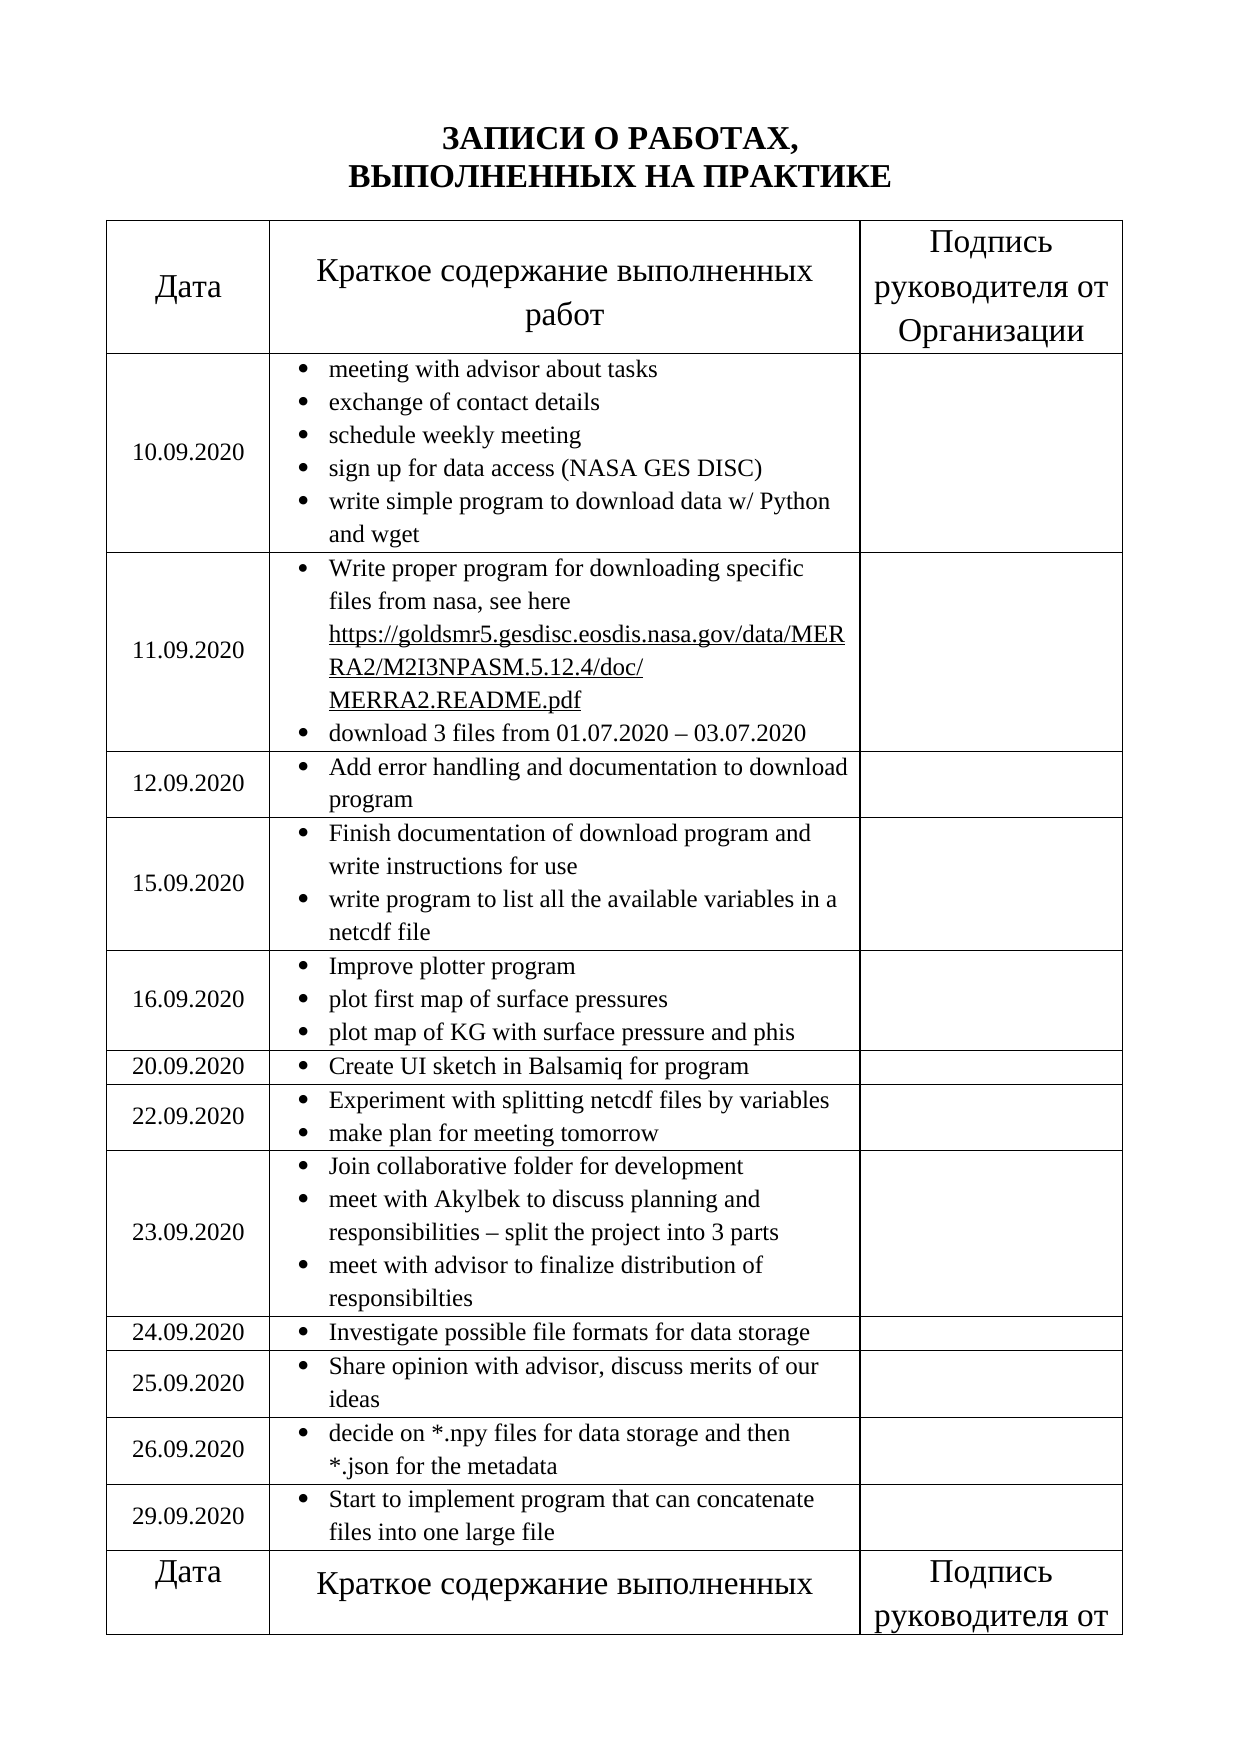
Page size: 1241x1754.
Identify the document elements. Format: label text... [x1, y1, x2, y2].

table_cell [861, 1485, 1122, 1550]
table_cell [861, 1317, 1122, 1350]
table_cell 26.09.2020 [107, 1418, 269, 1483]
table_cell [861, 553, 1122, 751]
text ВЫПОЛНЕННЫХ НА ПРАКТИКЕ [118, 156, 1122, 195]
table_cell 22.09.2020 [107, 1085, 269, 1150]
table_cell Create UI sketch in Balsamiq for program [270, 1051, 859, 1084]
table_cell Share opinion with advisor, discuss merits of our ideas [270, 1351, 859, 1417]
table_cell [861, 1151, 1122, 1316]
table_cell [861, 1418, 1122, 1483]
table_cell 24.09.2020 [107, 1317, 269, 1350]
table_cell Подпись руководителя от Организации [861, 1551, 1122, 1633]
table_cell Finish documentation of download program and write instructions for use write program to list all the available variables in a netcdf file [270, 818, 859, 950]
table_cell 29.09.2020 [107, 1485, 269, 1550]
table_cell 25.09.2020 [107, 1351, 269, 1417]
table_header Краткое содержание выполненных работ [270, 221, 859, 353]
table_cell [861, 1085, 1122, 1150]
table_cell Дата [107, 1551, 269, 1633]
table_cell Join collaborative folder for development meet with Akylbek to discuss planning and responsibilities – split the project into 3 parts meet with advisor to finalize distribution of responsibilties [270, 1151, 859, 1316]
table_header Дата [107, 221, 269, 353]
table_cell [861, 752, 1122, 817]
table_cell Add error handling and documentation to download program [270, 752, 859, 817]
table_cell 10.09.2020 [107, 354, 269, 552]
table_cell [861, 1351, 1122, 1417]
table_cell Краткое содержание выполненных работ [270, 1551, 859, 1633]
table_cell [861, 818, 1122, 950]
text ЗАПИСИ О РАБОТАХ, [118, 118, 1122, 156]
table_cell decide on *.npy files for data storage and then *.json for the metadata [270, 1418, 859, 1483]
table_cell Improve plotter program plot first map of surface pressures plot map of KG with surface pressure and phis [270, 951, 859, 1049]
table_cell 23.09.2020 [107, 1151, 269, 1316]
table_cell [861, 354, 1122, 552]
table_cell Start to implement program that can concatenate files into one large file [270, 1485, 859, 1550]
table_cell meeting with advisor about tasks exchange of contact details schedule weekly meeting sign up for data access (NASA GES DISC) write simple program to download data w/ Python and wget [270, 354, 859, 552]
table_cell 20.09.2020 [107, 1051, 269, 1084]
table_cell Investigate possible file formats for data storage [270, 1317, 859, 1350]
table_cell [861, 1051, 1122, 1084]
table_cell 12.09.2020 [107, 752, 269, 817]
table_cell 16.09.2020 [107, 951, 269, 1049]
table_header Подпись руководителя от Организации [861, 221, 1122, 353]
table_cell 15.09.2020 [107, 818, 269, 950]
table_cell 11.09.2020 [107, 553, 269, 751]
table_cell Write proper program for downloading specific files from nasa, see here https://goldsmr5.gesdisc.eosdis.nasa.gov/data/MERRA2/M2I3NPASM.5.12.4/doc/MERRA2.README.pdf download 3 files from 01.07.2020 – 03.07.2020 [270, 553, 859, 751]
table_cell [861, 951, 1122, 1049]
table_cell Experiment with splitting netcdf files by variables make plan for meeting tomorrow [270, 1085, 859, 1150]
